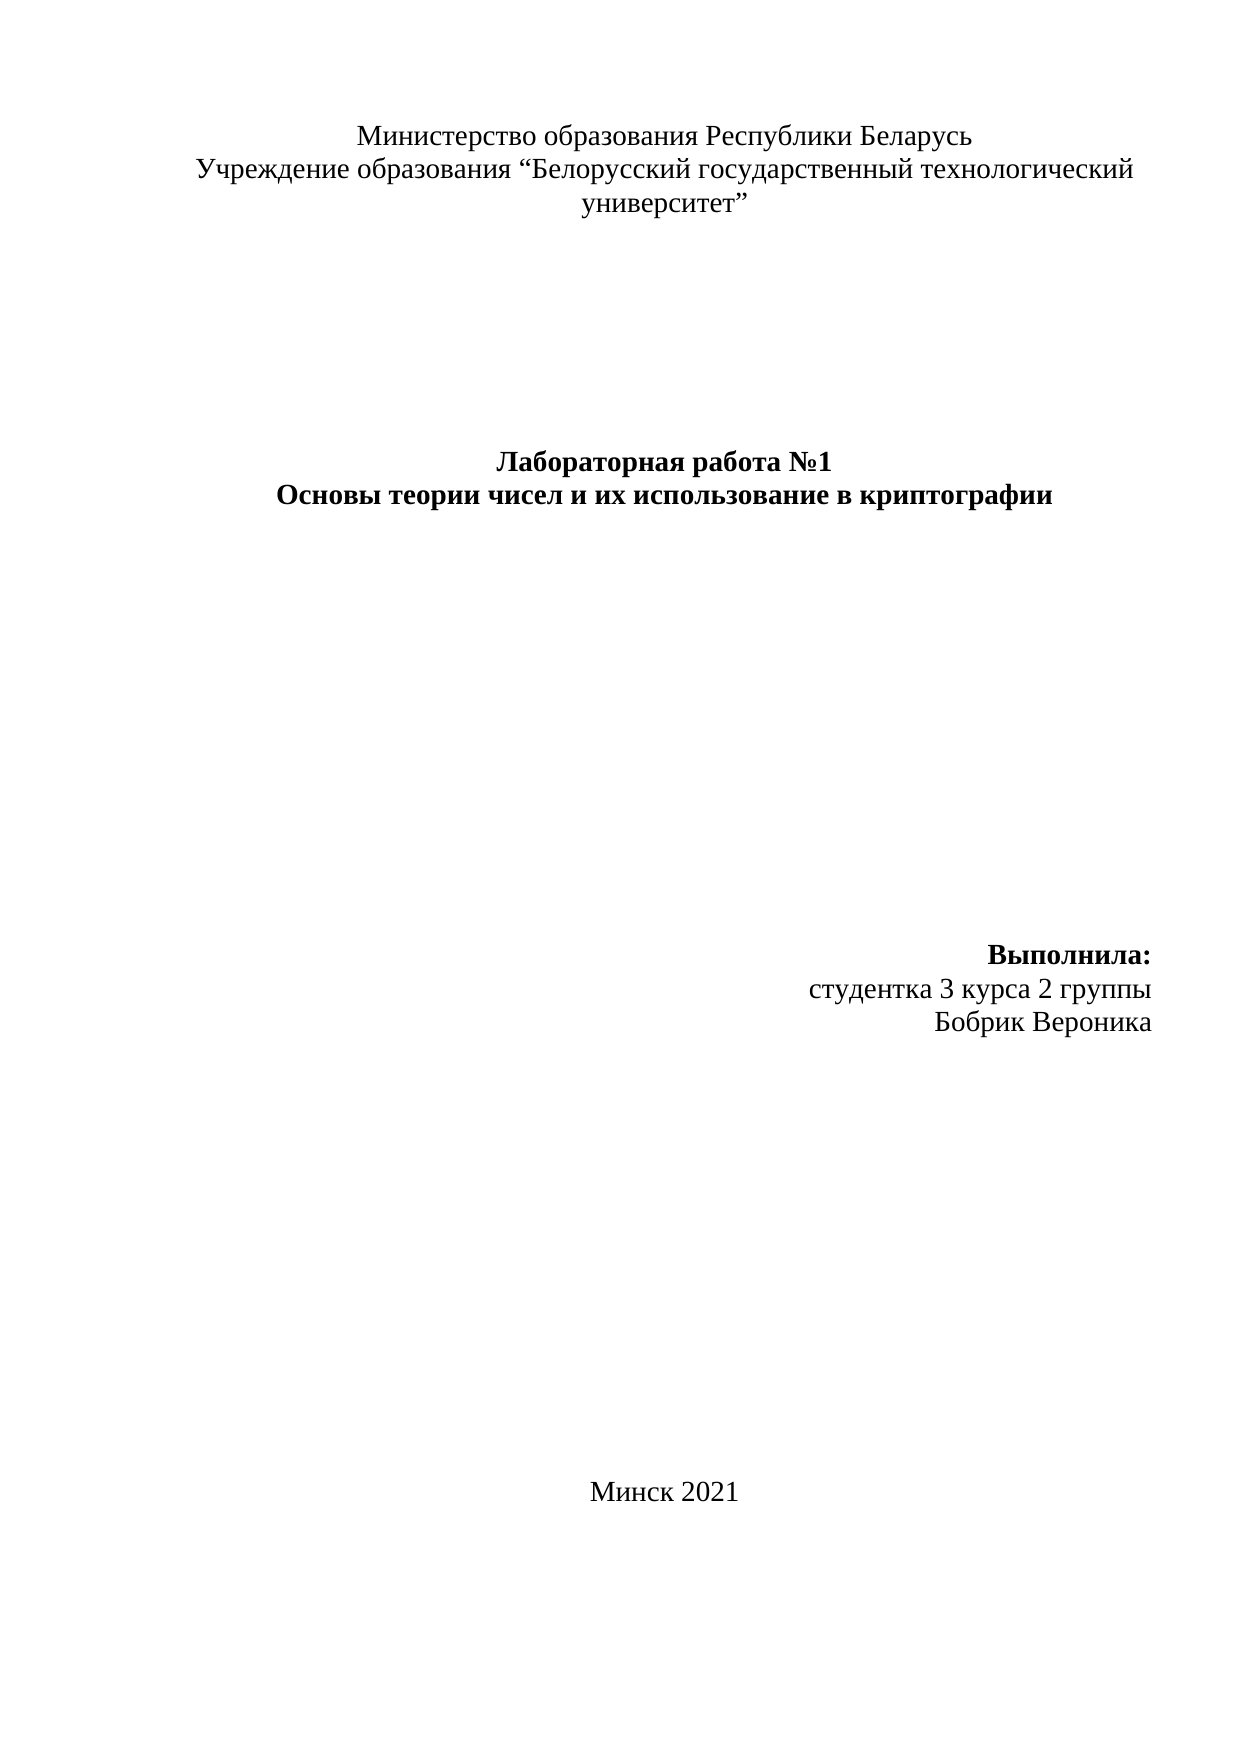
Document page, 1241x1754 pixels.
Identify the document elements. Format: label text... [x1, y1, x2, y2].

text Учреждение образования “Белорусский государственный технологический университет” [177, 152, 1152, 219]
text Основы теории чисел и их использование в криптографии [177, 477, 1152, 511]
text Бобрик Вероника [177, 1004, 1152, 1038]
text Выполнила: [177, 937, 1152, 971]
text Минск 2021 [177, 1474, 1152, 1508]
text Министерство образования Республики Беларусь [177, 118, 1152, 152]
text Лабораторная работа №1 [177, 444, 1152, 477]
text студентка 3 курса 2 группы [177, 971, 1152, 1004]
